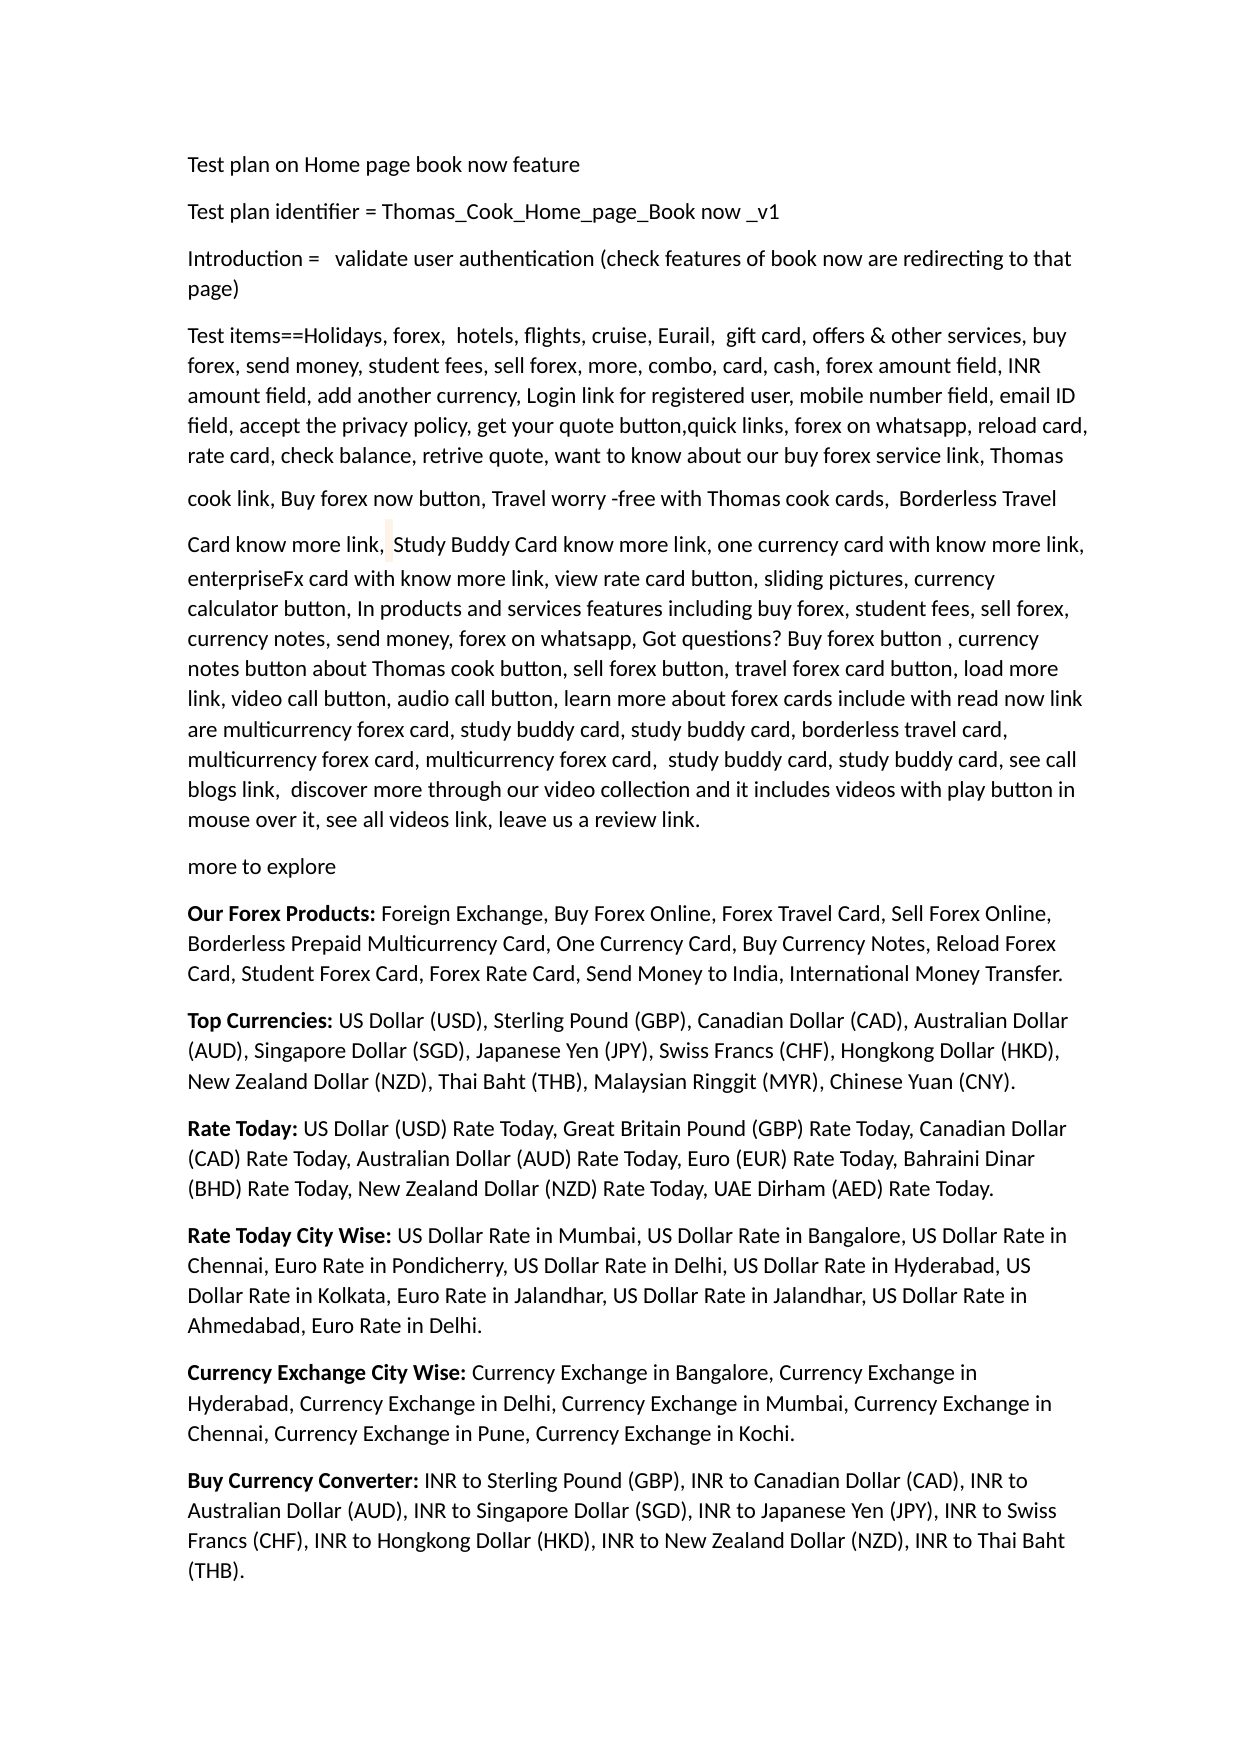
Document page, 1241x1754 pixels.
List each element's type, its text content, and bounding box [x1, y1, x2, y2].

text Currency Exchange City Wise: Currency Exchange in Bangalore, Currency Exchange in Hyderabad, Currency Exchange in Delhi, Currency Exchange in Mumbai, Currency Exchange in Chennai, Currency Exchange in Pune, Currency Exchange in Kochi. [187, 1358, 1090, 1447]
text Introduction = validate user authentication (check features of book now are redirecting to that page) [187, 244, 1090, 302]
text Rate Today City Wise: US Dollar Rate in Mumbai, US Dollar Rate in Bangalore, US Dollar Rate in Chennai, Euro Rate in Pondicherry, US Dollar Rate in Delhi, US Dollar Rate in Hyderabad, US Dollar Rate in Kolkata, Euro Rate in Jalandhar, US Dollar Rate in Jalandhar, US Dollar Rate in Ahmedabad, Euro Rate in Delhi. [187, 1221, 1090, 1340]
text Top Currencies: US Dollar (USD), Sterling Pound (GBP), Canadian Dollar (CAD), Australian Dollar (AUD), Singapore Dollar (SGD), Japanese Yen (JPY), Swiss Francs (CHF), Hongkong Dollar (HKD), New Zealand Dollar (NZD), Thai Baht (THB), Malaysian Ringgit (MYR), Chinese Yuan (CNY). [187, 1006, 1090, 1095]
text Buy Currency Converter: INR to Sterling Pound (GBP), INR to Canadian Dollar (CAD), INR to Australian Dollar (AUD), INR to Singapore Dollar (SGD), INR to Japanese Yen (JPY), INR to Swiss Francs (CHF), INR to Hongkong Dollar (HKD), INR to New Zealand Dollar (NZD), INR to Thai Baht (THB). [187, 1466, 1090, 1584]
text Test plan identifier = Thomas_Cook_Home_page_Book now _v1 [187, 197, 1090, 225]
text Rate Today: US Dollar (USD) Rate Today, Great Britain Pound (GBP) Rate Today, Canadian Dollar (CAD) Rate Today, Australian Dollar (AUD) Rate Today, Euro (EUR) Rate Today, Bahraini Dinar (BHD) Rate Today, New Zealand Dollar (NZD) Rate Today, UAE Dirham (AED) Rate Today. [187, 1114, 1090, 1202]
text Test items==Holidays, forex, hotels, flights, cruise, Eurail, gift card, offers & other services, buy forex, send money, student fees, sell forex, more, combo, card, cash, forex amount field, INR amount field, add another currency, Login link for registered user, mobile number field, email ID field, accept the privacy policy, get your quote button,quick links, forex on whatsapp, reload card, rate card, check balance, retrive quote, want to know about our buy forex service link, Thomas cook link, Buy forex now button, Travel worry -free with Thomas cook cards, Borderless Travel Card know more link, Study Buddy Card know more link, one currency card with know more link, enterpriseFx card with know more link, view rate card button, sliding pictures, currency calculator button, In products and services features including buy forex, student fees, sell forex, currency notes, send money, forex on whatsapp, Got questions? Buy forex button , currency notes button about Thomas cook button, sell forex button, travel forex card button, load more link, video call button, audio call button, learn more about forex cards include with read now link are multicurrency forex card, study buddy card, study buddy card, borderless travel card, multicurrency forex card, multicurrency forex card, study buddy card, study buddy card, see call blogs link, discover more through our video collection and it includes videos with play button in mouse over it, see all videos link, leave us a review link. [187, 321, 1090, 833]
text more to explore [187, 852, 1090, 880]
text Test plan on Home page book now feature [187, 150, 1090, 178]
text Our Forex Products: Foreign Exchange, Buy Forex Online, Forex Travel Card, Sell Forex Online, Borderless Prepaid Multicurrency Card, One Currency Card, Buy Currency Notes, Reload Forex Card, Student Forex Card, Forex Rate Card, Send Money to India, International Money Transfer. [187, 899, 1090, 988]
